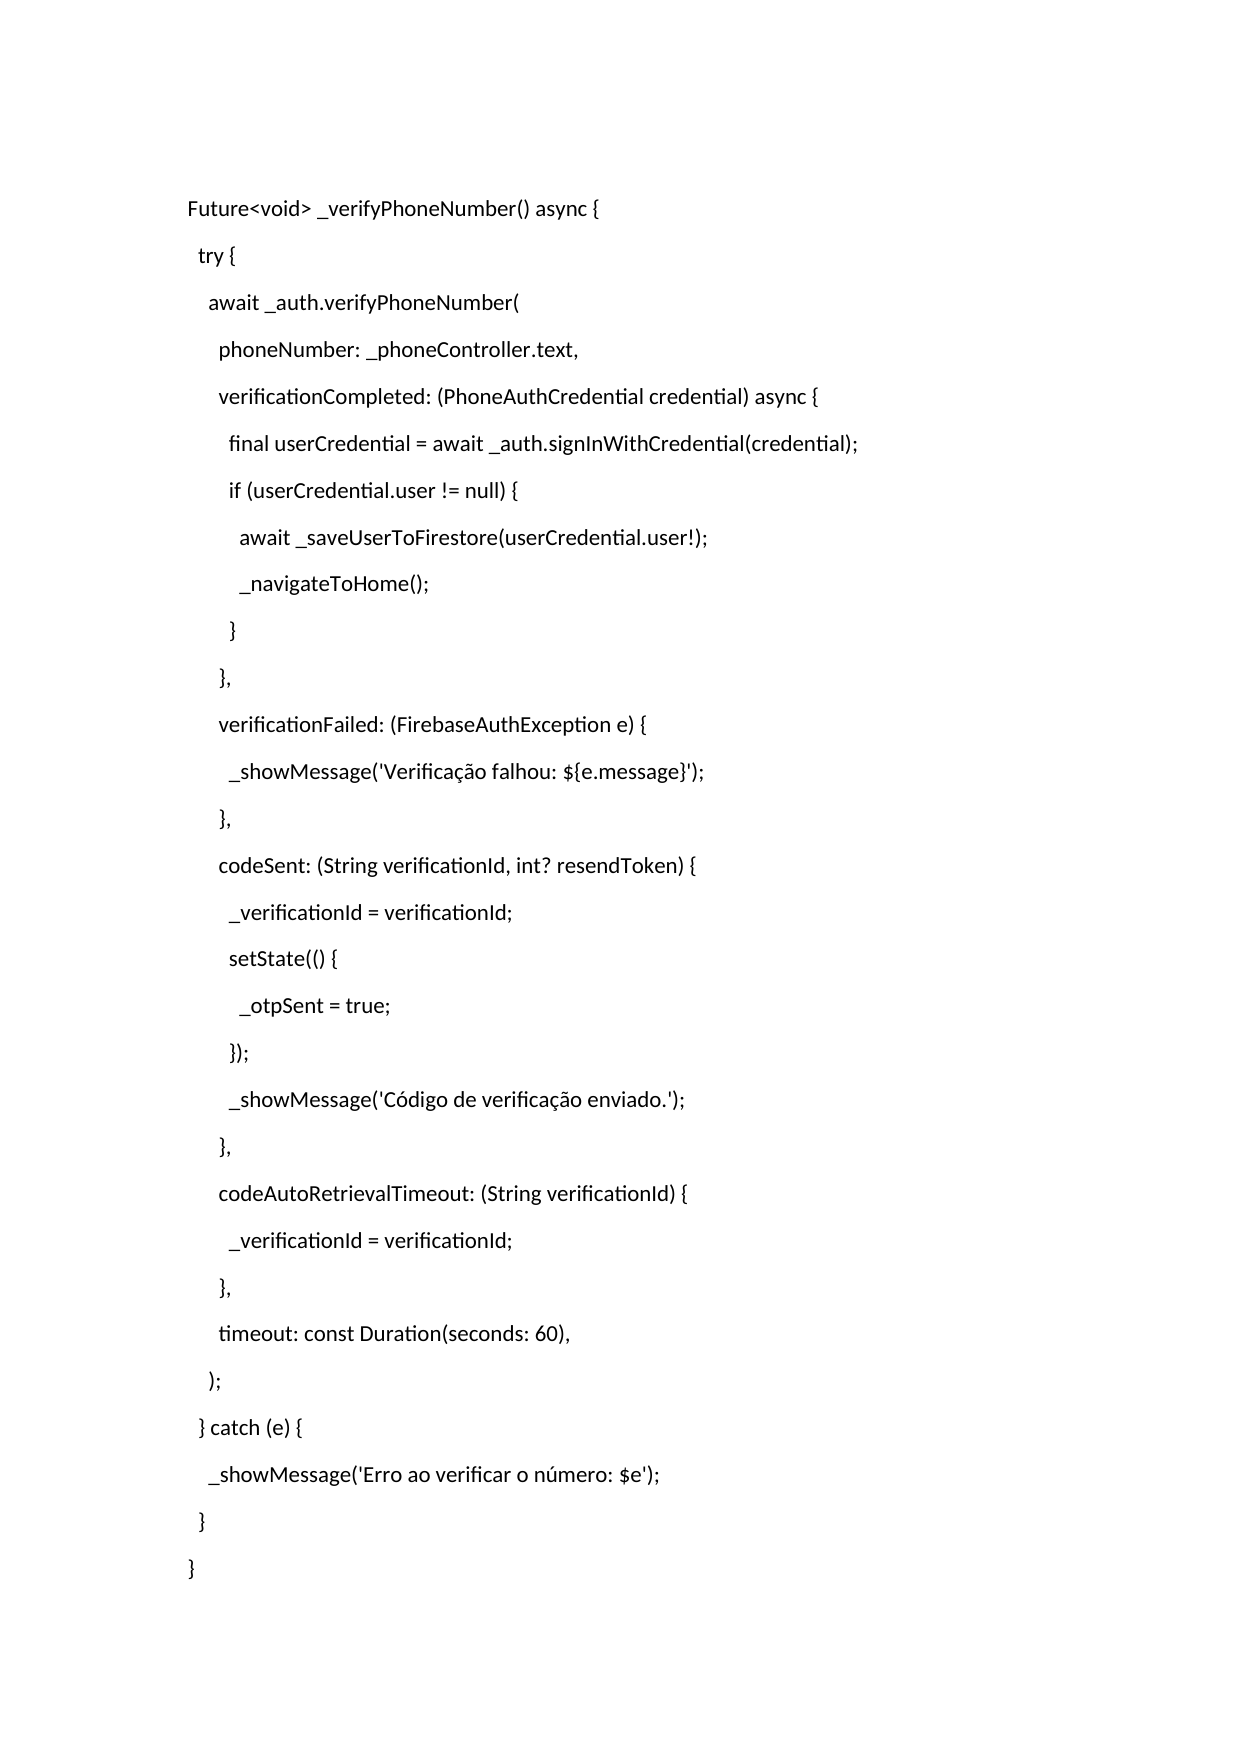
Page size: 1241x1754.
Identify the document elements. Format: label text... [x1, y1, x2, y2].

text final userCredential = await _auth.signInWithCredential(credential); [177, 429, 1063, 457]
text }, [177, 663, 1063, 691]
text }, [177, 1273, 1063, 1301]
text } catch (e) { [177, 1413, 1063, 1441]
text _navigateToHome(); [177, 569, 1063, 597]
text _showMessage('Verificação falhou: ${e.message}'); [177, 757, 1063, 785]
text ); [177, 1366, 1063, 1394]
text } [177, 616, 1063, 644]
text _showMessage('Código de verificação enviado.'); [177, 1085, 1063, 1113]
text } [177, 1507, 1063, 1535]
text _showMessage('Erro ao verificar o número: $e'); [177, 1460, 1063, 1488]
text _otpSent = true; [177, 991, 1063, 1019]
text try { [177, 241, 1063, 269]
text setState(() { [177, 944, 1063, 972]
text }, [177, 804, 1063, 832]
text _verificationId = verificationId; [177, 1226, 1063, 1254]
text await _auth.verifyPhoneNumber( [177, 288, 1063, 316]
text }, [177, 1132, 1063, 1160]
text Future<void> _verifyPhoneNumber() async { [177, 194, 1063, 222]
text } [177, 1554, 1063, 1582]
text timeout: const Duration(seconds: 60), [177, 1319, 1063, 1347]
text }); [177, 1038, 1063, 1066]
text verificationCompleted: (PhoneAuthCredential credential) async { [177, 382, 1063, 410]
text phoneNumber: _phoneController.text, [177, 335, 1063, 363]
text codeSent: (String verificationId, int? resendToken) { [177, 851, 1063, 879]
text await _saveUserToFirestore(userCredential.user!); [177, 523, 1063, 551]
text verificationFailed: (FirebaseAuthException e) { [177, 710, 1063, 738]
text codeAutoRetrievalTimeout: (String verificationId) { [177, 1179, 1063, 1207]
text if (userCredential.user != null) { [177, 476, 1063, 504]
text _verificationId = verificationId; [177, 898, 1063, 926]
